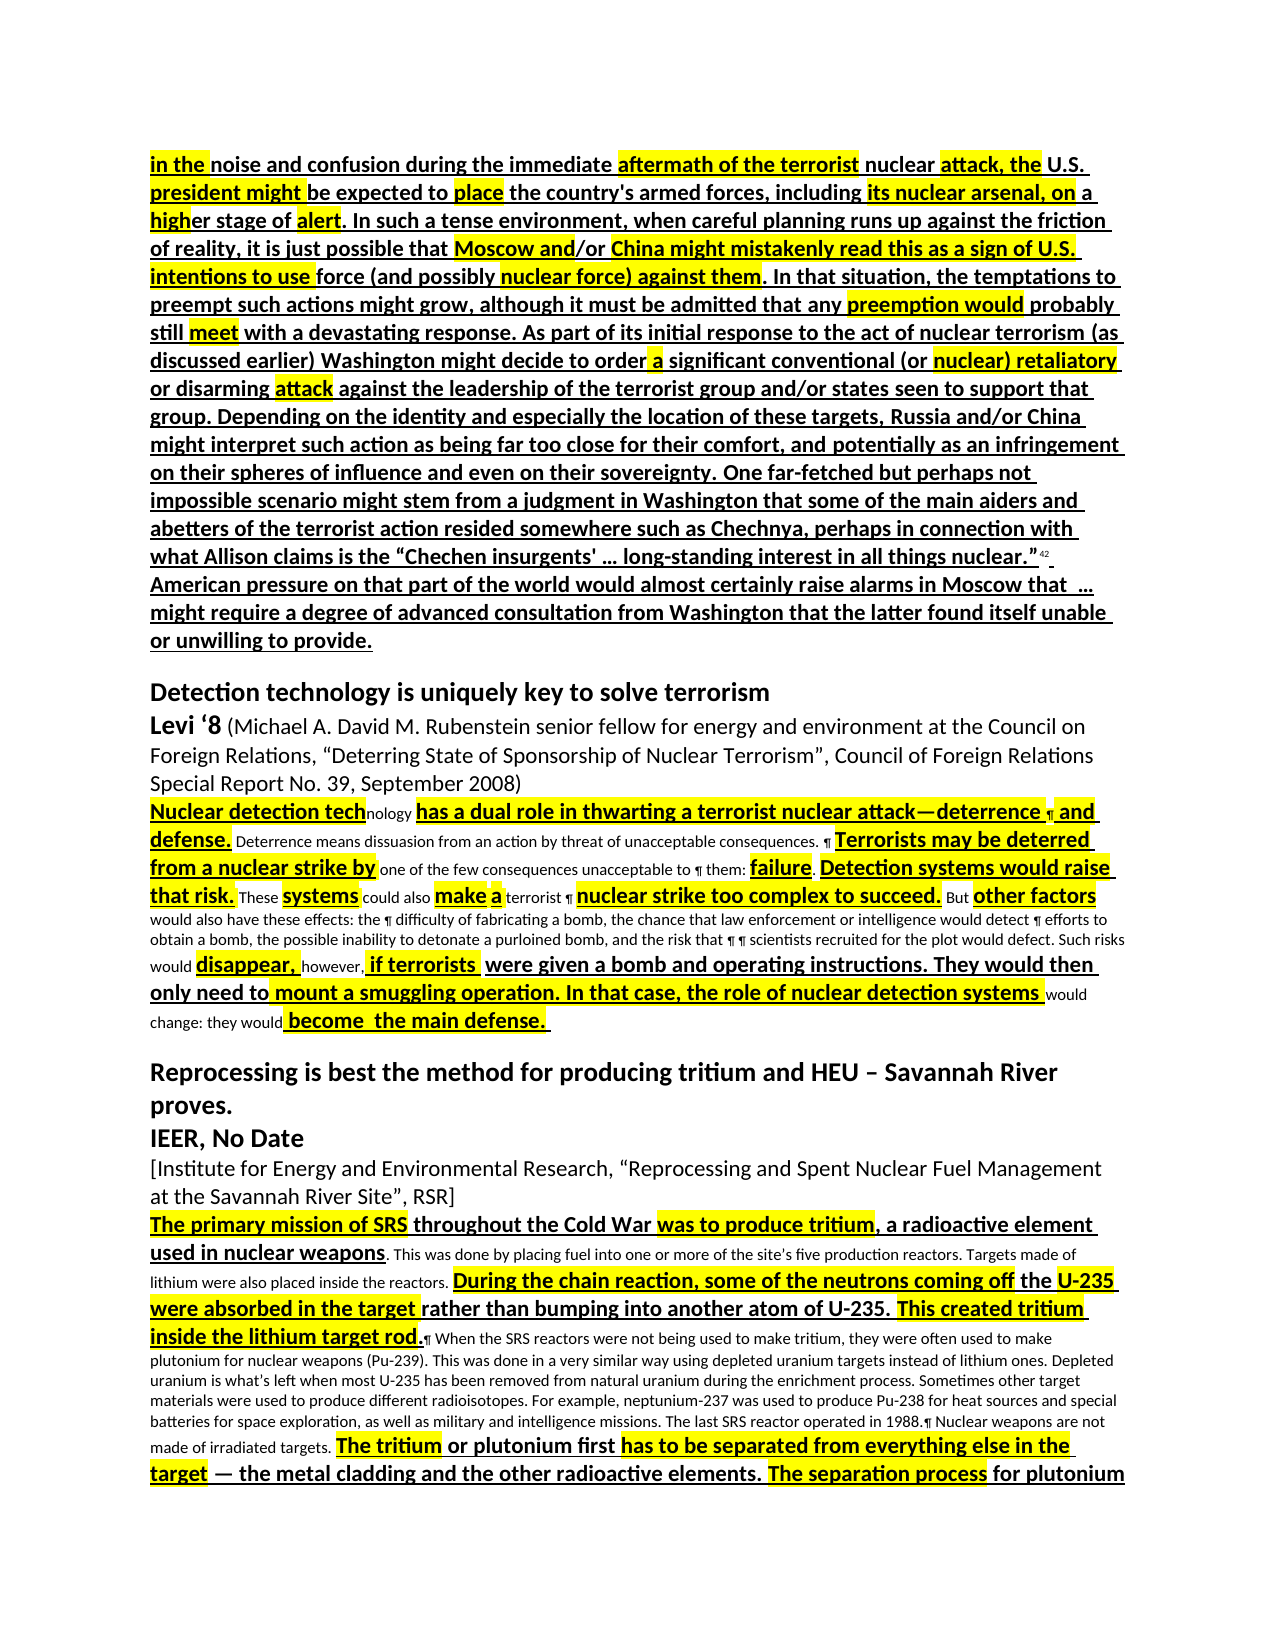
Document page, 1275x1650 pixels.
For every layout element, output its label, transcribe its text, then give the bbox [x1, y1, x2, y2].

text IEER, No Date [150, 1121, 1125, 1154]
text Levi ‘8 (Michael A. David M. Rubenstein senior fellow for energy and environment at the Council on Foreign Relations, “Deterring State of Sponsorship of Nuclear Terrorism”, Council of Foreign Relations Special Report No. 39, September 2008) [150, 708, 1125, 797]
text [150, 1210, 1125, 1483]
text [150, 150, 1125, 454]
subtitle Reprocessing is best the method for producing tritium and HEU – Savannah River proves. [150, 1055, 1125, 1121]
text Detection technology is uniquely key to solve terrorism [150, 675, 1125, 708]
text Nuclear detection technology has a dual role in thwarting a terrorist nuclear attack—deterrence ¶ and defense. Deterrence means dissuasion from an action by threat of unacceptable consequences. ¶ Terrorists may be deterred from a nuclear strike by one of the few consequences unacceptable to ¶ them: failure. Detection systems would raise that risk. These systems could also make a terrorist ¶ nuclear strike too complex to succeed. But other factors would also have these effects: the ¶ difficulty of fabricating a bomb, the chance that law enforcement or intelligence would detect ¶ efforts to obtain a bomb, the possible inability to detonate a purloined bomb, and the risk that ¶ ¶ scientists recruited for the plot would defect. Such risks would disappear, however, if terrorists were given a bomb and operating instructions. They would then only need to mount a smuggling operation. In that case, the role of nuclear detection systems would change: they would become the main defense. [150, 797, 1125, 1034]
text [Institute for Energy and Environmental Research, “Reprocessing and Spent Nuclear Fuel Management at the Savannah River Site”, RSR] [150, 1154, 1125, 1210]
